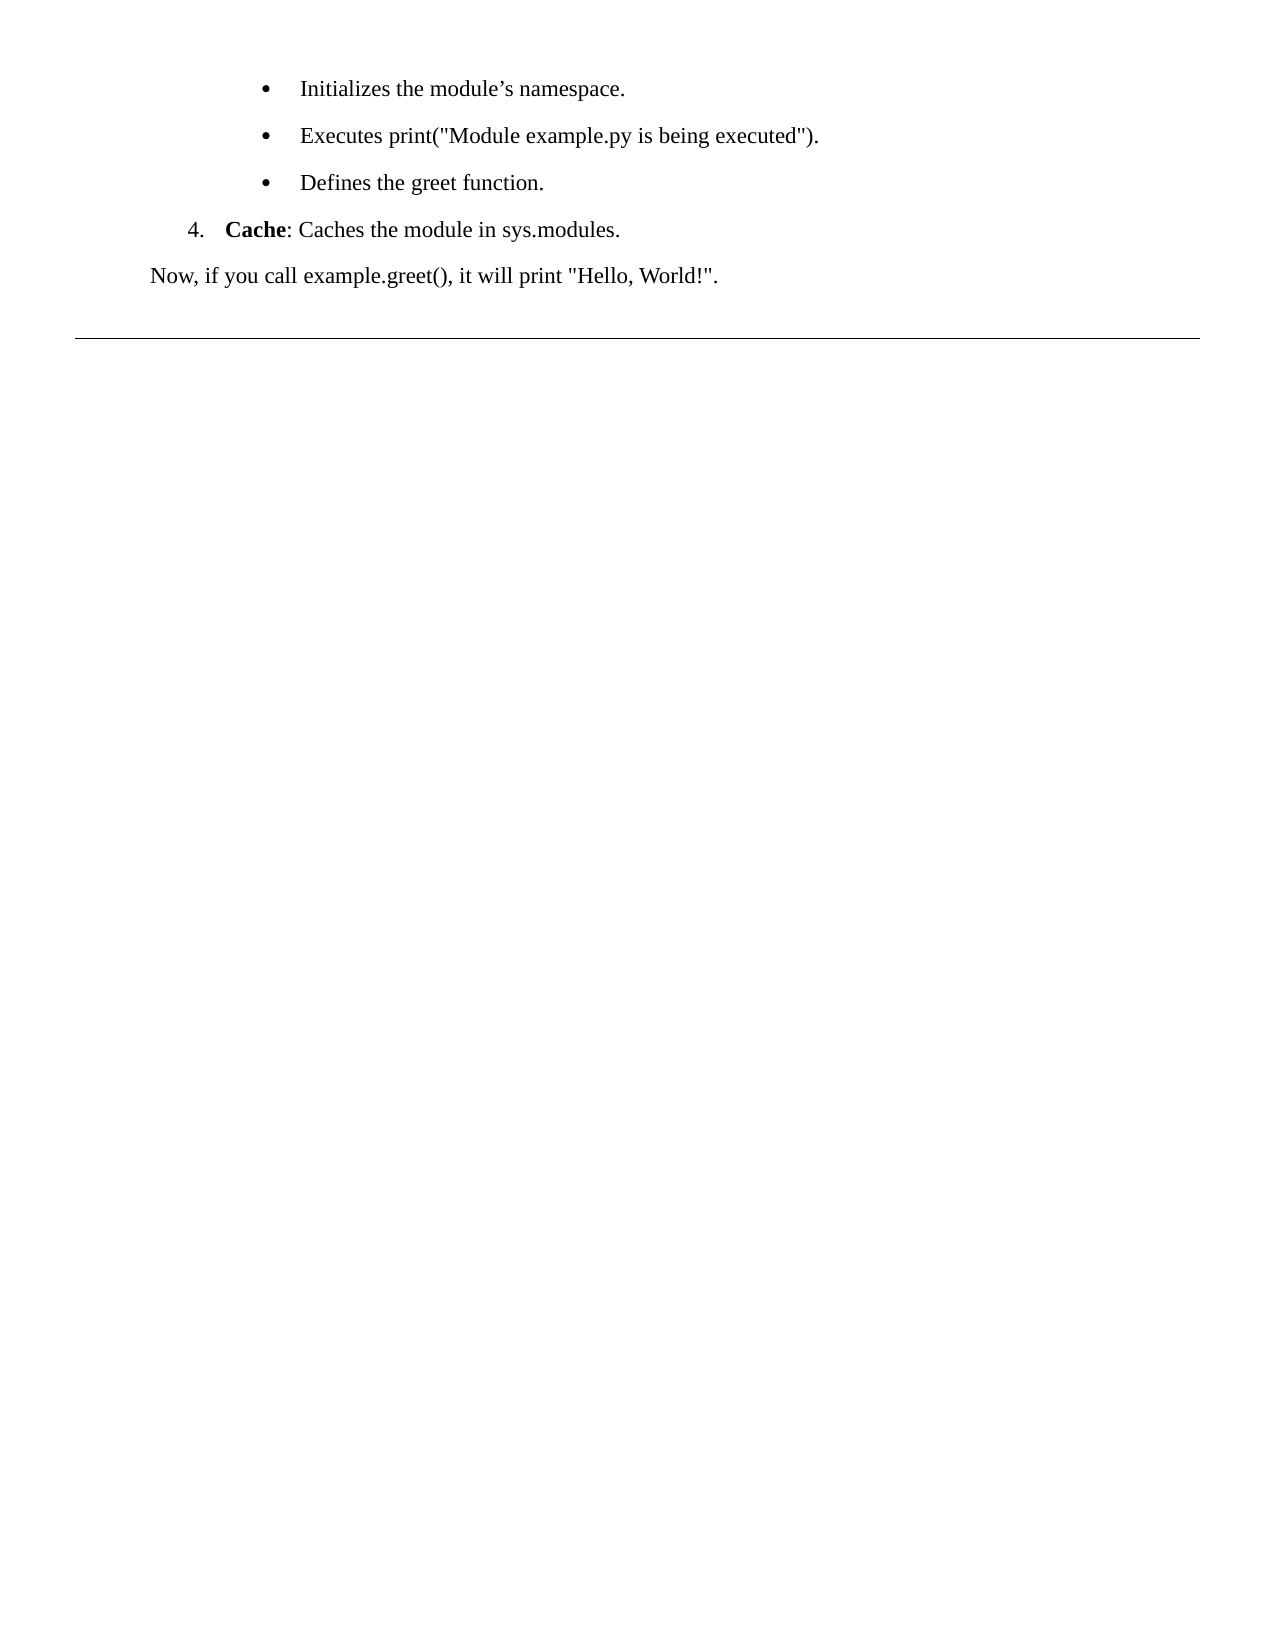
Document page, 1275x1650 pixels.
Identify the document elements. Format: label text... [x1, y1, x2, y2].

text Now, if you call example.greet(), it will print "Hello, World!". [150, 262, 1200, 289]
list Cache: Caches the module in sys.modules. [187, 216, 1200, 242]
list Initializes the module’s namespace. [262, 75, 1200, 101]
list Executes print("Module example.py is being executed"). [262, 122, 1200, 148]
list Defines the greet function. [262, 169, 1200, 195]
